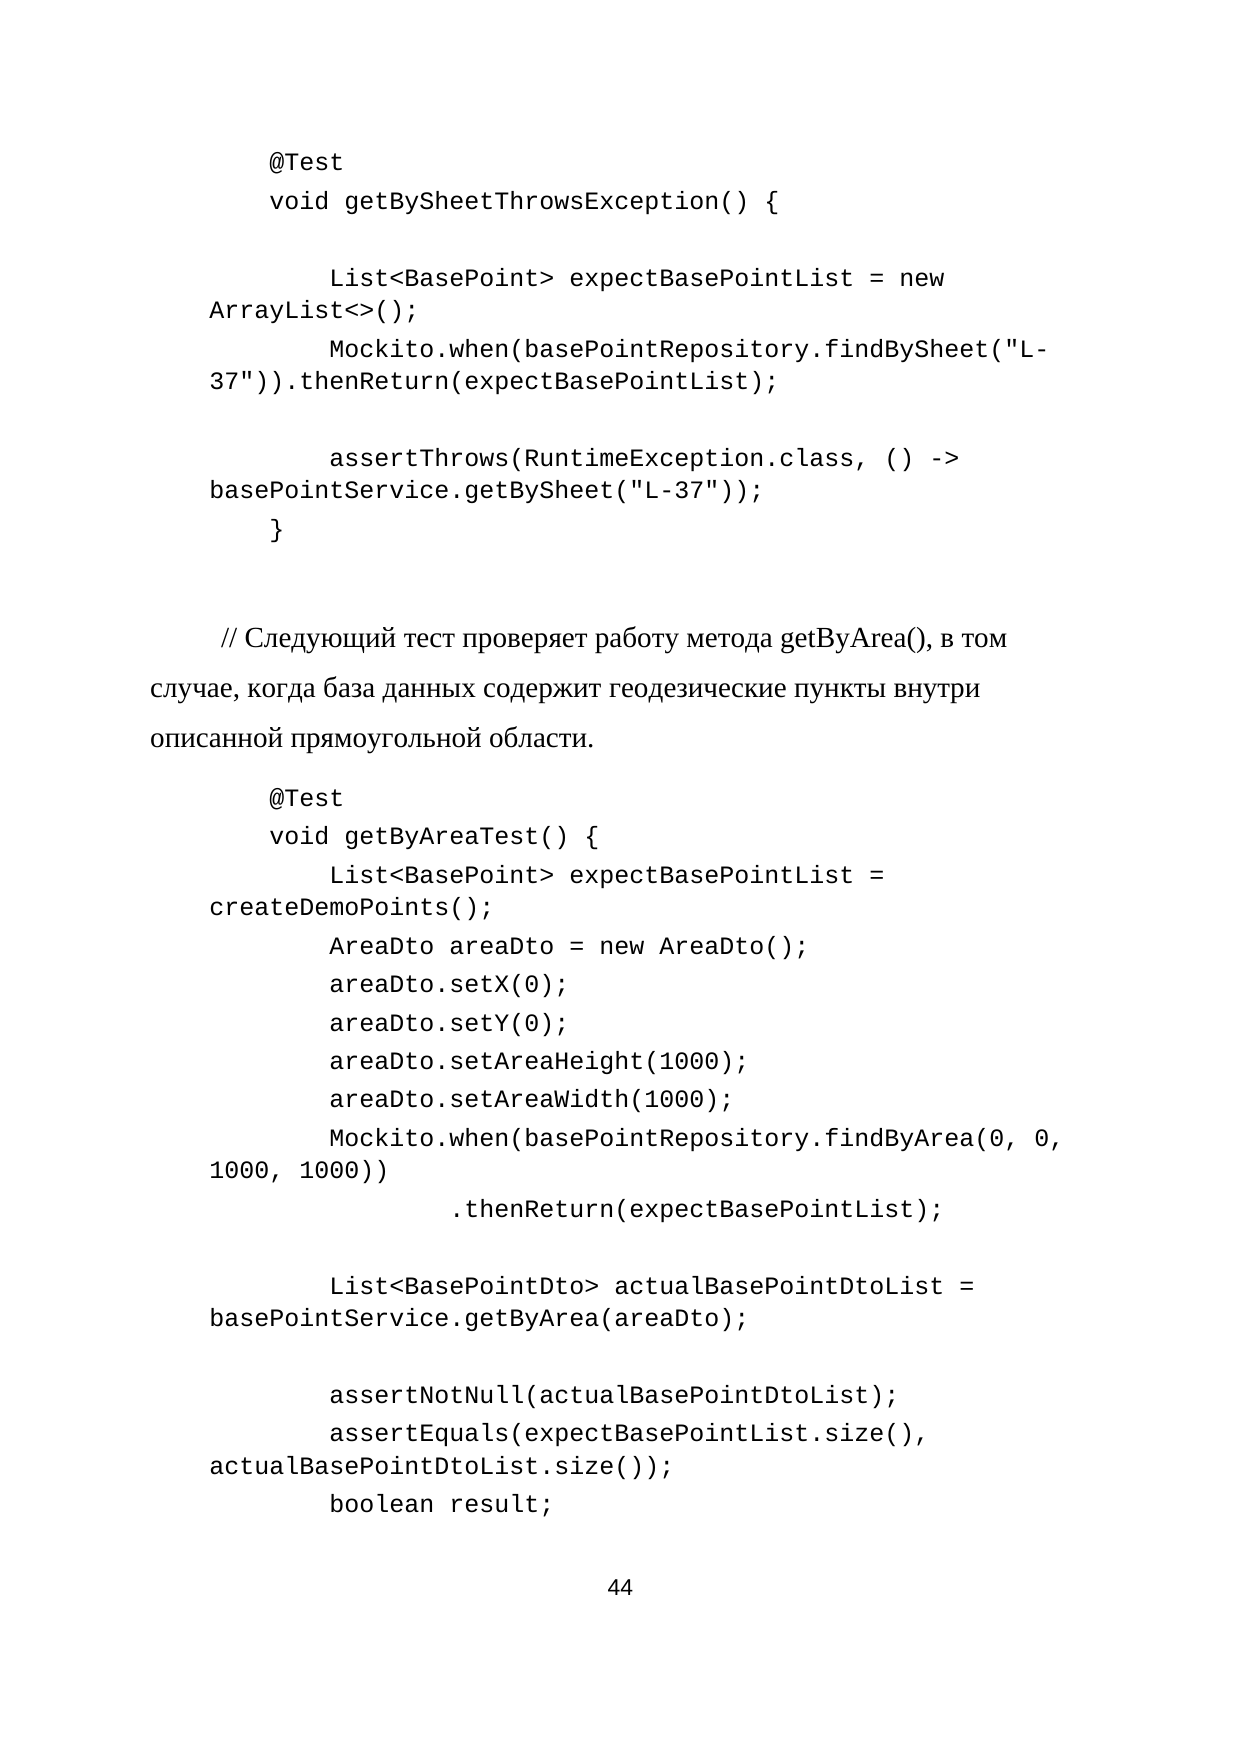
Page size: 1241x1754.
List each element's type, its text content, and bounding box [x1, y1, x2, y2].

text AreaDto areaDto = new AreaDto(); [209, 933, 1090, 962]
text // Следующий тест проверяет работу метода getByArea(), в том случае, когда база данных содержит геодезические пункты внутри описанной прямоугольной области. [150, 620, 1090, 754]
text .thenReturn(expectBasePointList); [209, 1196, 1090, 1225]
text areaDto.setAreaWidth(1000); [209, 1087, 1090, 1115]
text void getBySheetThrowsException() { [209, 188, 1090, 217]
text @Test [209, 150, 1090, 178]
text Mockito.when(basePointRepository.findByArea(0, 0, 1000, 1000)) [209, 1125, 1090, 1186]
text assertThrows(RuntimeException.class, () -> basePointService.getBySheet("L-37")); [209, 446, 1090, 506]
text Mockito.when(basePointRepository.findBySheet("L-37")).thenReturn(expectBasePointList); [209, 336, 1090, 397]
text void getByAreaTest() { [209, 824, 1090, 852]
text areaDto.setY(0); [209, 1010, 1090, 1038]
text areaDto.setAreaHeight(1000); [209, 1048, 1090, 1077]
text @Test [209, 785, 1090, 814]
text boolean result; [209, 1492, 1090, 1520]
text List<BasePoint> expectBasePointList = createDemoPoints(); [209, 862, 1090, 923]
text assertNotNull(actualBasePointDtoList); [209, 1383, 1090, 1411]
text List<BasePoint> expectBasePointList = new ArrayList<>(); [209, 265, 1090, 326]
text List<BasePointDto> actualBasePointDtoList = basePointService.getByArea(areaDto); [209, 1273, 1090, 1334]
text } [209, 517, 1090, 545]
text areaDto.setX(0); [209, 972, 1090, 1000]
text assertEquals(expectBasePointList.size(), actualBasePointDtoList.size()); [209, 1421, 1090, 1482]
